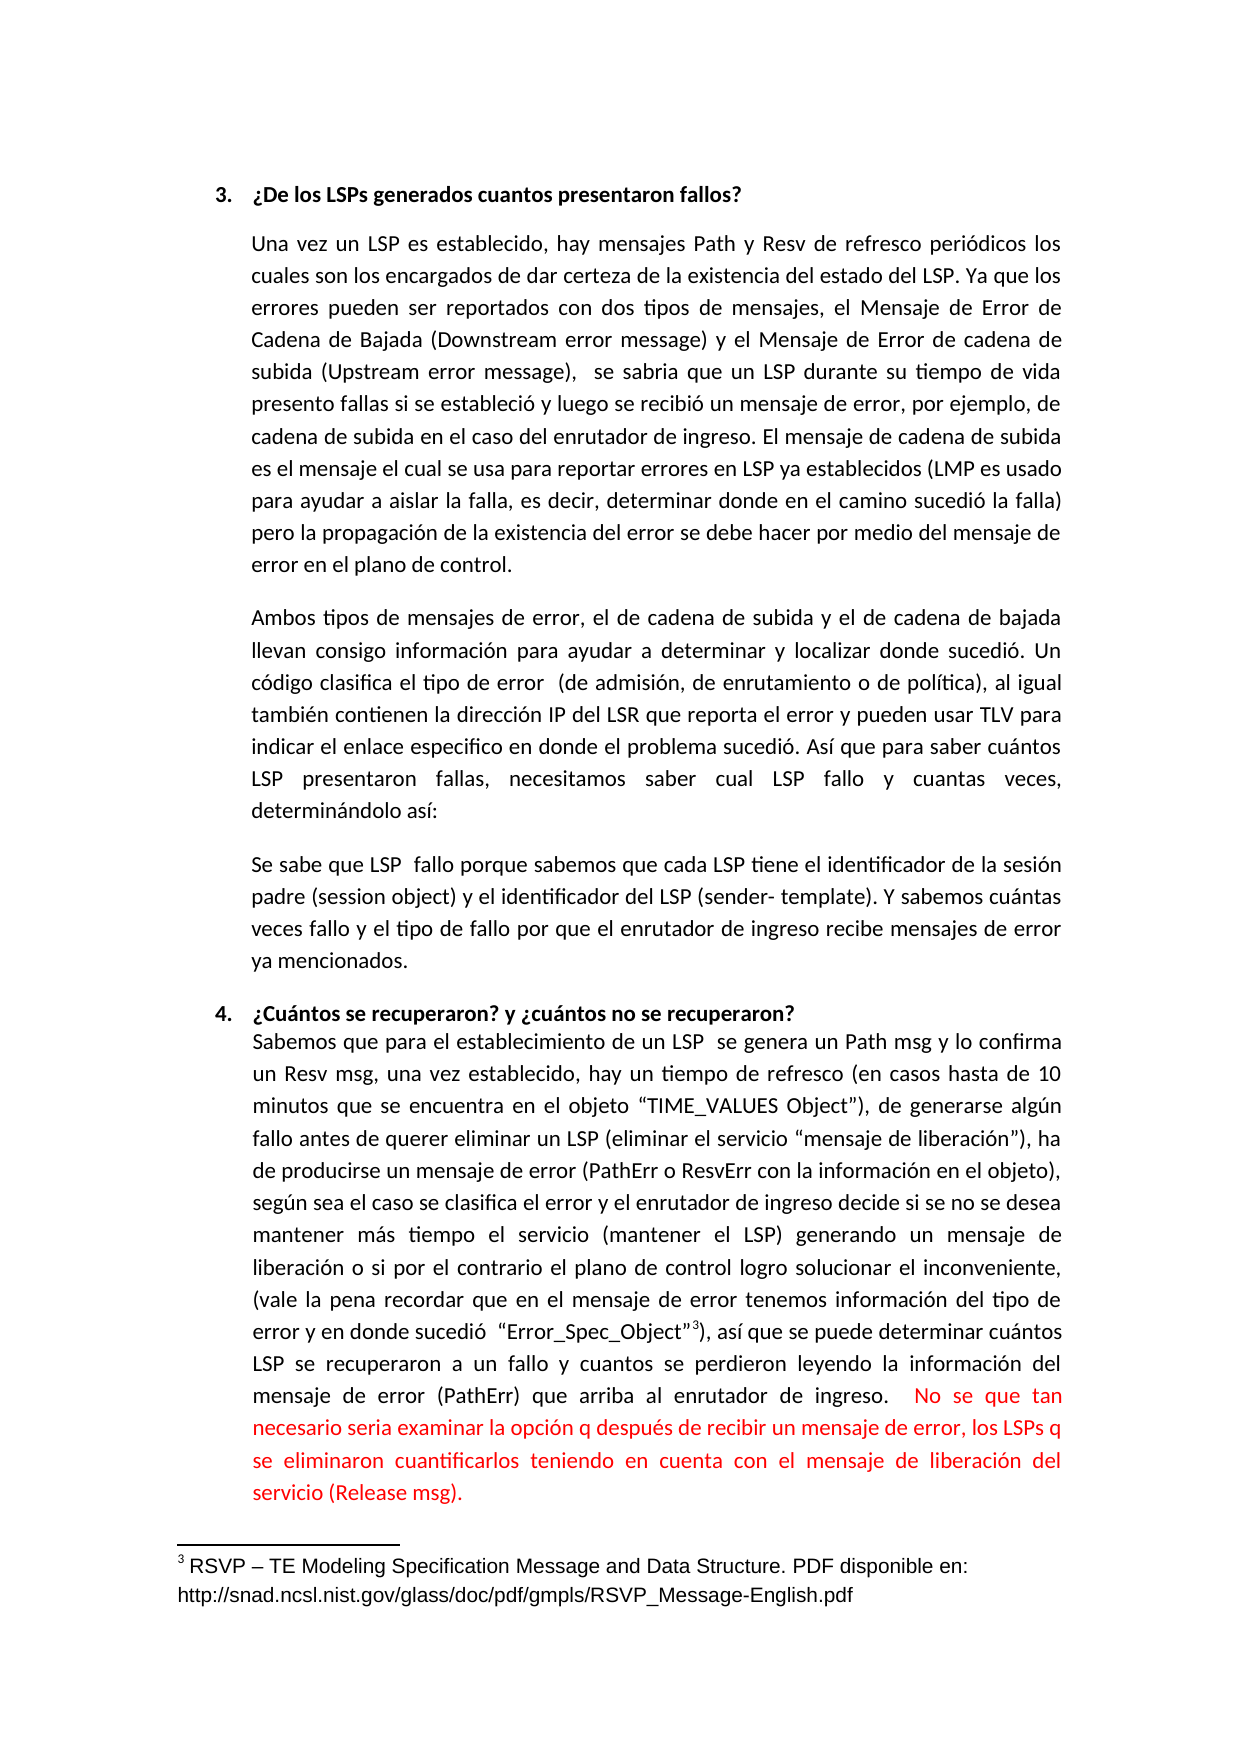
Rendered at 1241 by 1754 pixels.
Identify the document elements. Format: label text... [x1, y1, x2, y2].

text Una vez un LSP es establecido, hay mensajes Path y Resv de refresco periódicos los cuales son los encargados de dar certeza de la existencia del estado del LSP. Ya que los errores pueden ser reportados con dos tipos de mensajes, el Mensaje de Error de Cadena de Bajada (Downstream error message) y el Mensaje de Error de cadena de subida (Upstream error message), se sabria que un LSP durante su tiempo de vida presento fallas si se estableció y luego se recibió un mensaje de error, por ejemplo, de cadena de subida en el caso del enrutador de ingreso. El mensaje de cadena de subida es el mensaje el cual se usa para reportar errores en LSP ya establecidos (LMP es usado para ayudar a aislar la falla, es decir, determinar donde en el camino sucedió la falla) pero la propagación de la existencia del error se debe hacer por medio del mensaje de error en el plano de control. [251, 229, 1063, 578]
text Se sabe que LSP fallo porque sabemos que cada LSP tiene el identificador de la sesión padre (session object) y el identificador del LSP (sender- template). Y sabemos cuántas veces fallo y el tipo de fallo por que el enrutador de ingreso recibe mensajes de error ya mencionados. [251, 850, 1063, 974]
text Ambos tipos de mensajes de error, el de cadena de subida y el de cadena de bajada llevan consigo información para ayudar a determinar y localizar donde sucedió. Un código clasifica el tipo de error (de admisión, de enrutamiento o de política), al igual también contienen la dirección IP del LSR que reporta el error y pueden usar TLV para indicar el enlace especifico en donde el problema sucedió. Así que para saber cuántos LSP presentaron fallas, necesitamos saber cual LSP fallo y cuantas veces, determinándolo así: [251, 603, 1063, 825]
list ¿De los LSPs generados cuantos presentaron fallos? [215, 180, 1063, 208]
list Sabemos que para el establecimiento de un LSP se genera un Path msg y lo confirma un Resv msg, una vez establecido, hay un tiempo de refresco (en casos hasta de 10 minutos que se encuentra en el objeto “TIME_VALUES Object”), de generarse algún fallo antes de querer eliminar un LSP (eliminar el servicio “mensaje de liberación”), ha de producirse un mensaje de error (PathErr o ResvErr con la información en el objeto), según sea el caso se clasifica el error y el enrutador de ingreso decide si se no se desea mantener más tiempo el servicio (mantener el LSP) generando un mensaje de liberación o si por el contrario el plano de control logro solucionar el inconveniente, (vale la pena recordar que en el mensaje de error tenemos información del tipo de error y en donde sucedió “Error_Spec_Object”), así que se puede determinar cuántos LSP se recuperaron a un fallo y cuantos se perdieron leyendo la información del mensaje de error (PathErr) que arriba al enrutador de ingreso. No se que tan necesario seria examinar la opción q después de recibir un mensaje de error, los LSPs q se eliminaron cuantificarlos teniendo en cuenta con el mensaje de liberación del servicio (Release msg). [252, 1027, 1063, 1506]
list ¿Cuántos se recuperaron? y ¿cuántos no se recuperaron? [215, 999, 1063, 1027]
